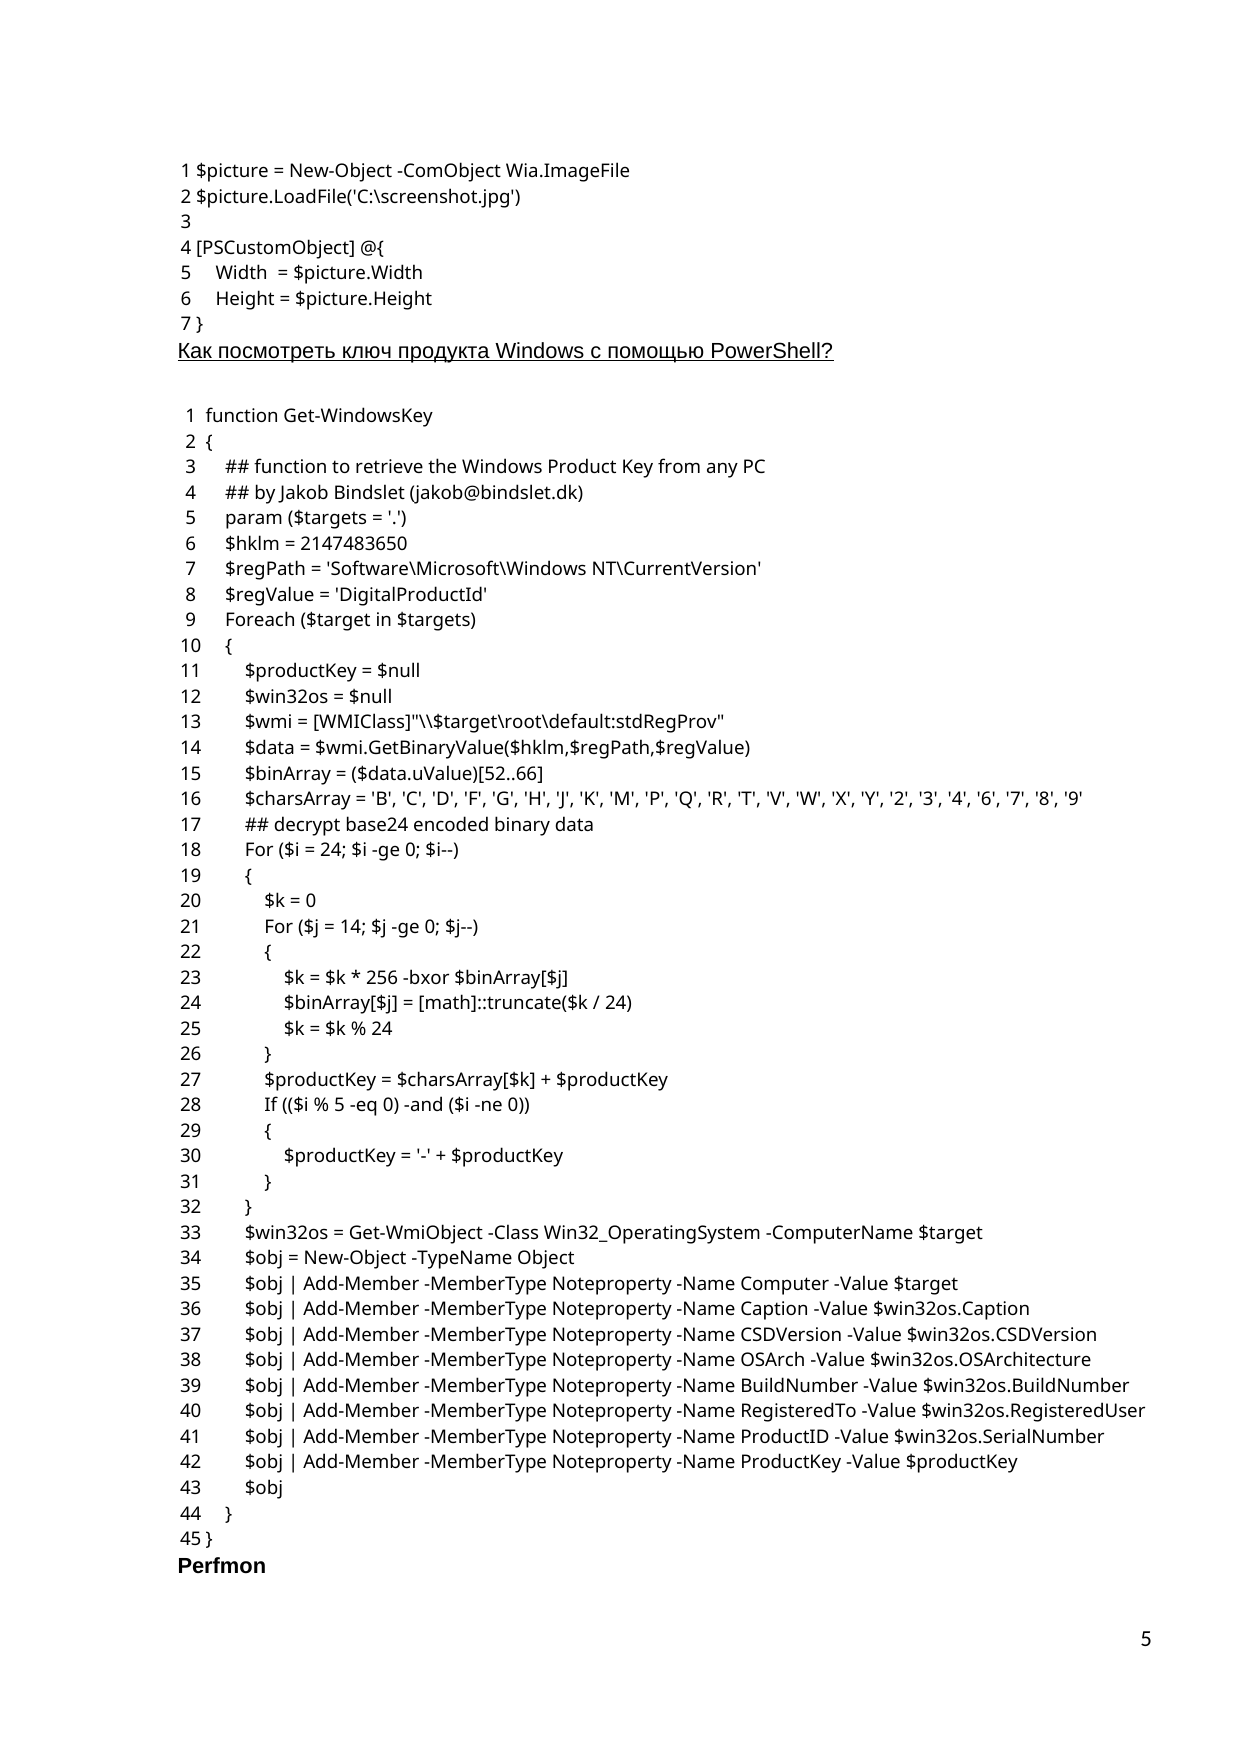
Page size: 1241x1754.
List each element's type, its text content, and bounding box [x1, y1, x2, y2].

table_header $picture = New-Object -ComObject Wia.ImageFile $picture.LoadFile('C:\screenshot.jpg') [PSCustomObject] @{ Width = $picture.Width Height = $picture.Height } [194, 156, 1152, 338]
table_header function Get-WindowsKey { ## function to retrieve the Windows Product Key from any PC ## by Jakob Bindslet (jakob@bindslet.dk) param ($targets = '.') $hklm = 2147483650 $regPath = 'Software\Microsoft\Windows NT\CurrentVersion' $regValue = 'DigitalProductId' Foreach ($target in $targets) { $productKey = $null $win32os = $null $wmi = [WMIClass]"\\$target\root\default:stdRegProv" $data = $wmi.GetBinaryValue($hklm,$regPath,$regValue) $binArray = ($data.uValue)[52..66] $charsArray = 'B', 'C', 'D', 'F', 'G', 'H', 'J', 'K', 'M', 'P', 'Q', 'R', 'T', 'V', 'W', 'X', 'Y', '2', '3', '4', '6', '7', '8', '9' ## decrypt base24 encoded binary data For ($i = 24; $i -ge 0; $i--) { $k = 0 For ($j = 14; $j -ge 0; $j--) { $k = $k * 256 -bxor $binArray[$j] $binArray[$j] = [math]::truncate($k / 24) $k = $k % 24 } $productKey = $charsArray[$k] + $productKey If (($i % 5 -eq 0) -and ($i -ne 0)) { $productKey = '-' + $productKey } } $win32os = Get-WmiObject -Class Win32_OperatingSystem -ComputerName $target $obj = New-Object -TypeName Object $obj | Add-Member -MemberType Noteproperty -Name Computer -Value $target $obj | Add-Member -MemberType Noteproperty -Name Caption -Value $win32os.Caption $obj | Add-Member -MemberType Noteproperty -Name CSDVersion -Value $win32os.CSDVersion $obj | Add-Member -MemberType Noteproperty -Name OSArch -Value $win32os.OSArchitecture $obj | Add-Member -MemberType Noteproperty -Name BuildNumber -Value $win32os.BuildNumber $obj | Add-Member -MemberType Noteproperty -Name RegisteredTo -Value $win32os.RegisteredUser $obj | Add-Member -MemberType Noteproperty -Name ProductID -Value $win32os.SerialNumber $obj | Add-Member -MemberType Noteproperty -Name ProductKey -Value $productKey $obj } } [204, 401, 1152, 1552]
text Perfmon [177, 1552, 1152, 1578]
text Как посмотреть ключ продукта Windows с помощью PowerShell? [177, 338, 1152, 363]
table_header 1 2 3 4 5 6 7 8 9 10 11 12 13 14 15 16 17 18 19 20 21 22 23 24 25 26 27 28 29 30 31 32 33 34 35 36 37 38 39 40 41 42 43 44 45 [177, 401, 204, 1552]
table_header 1 2 3 4 5 6 7 [177, 156, 194, 338]
